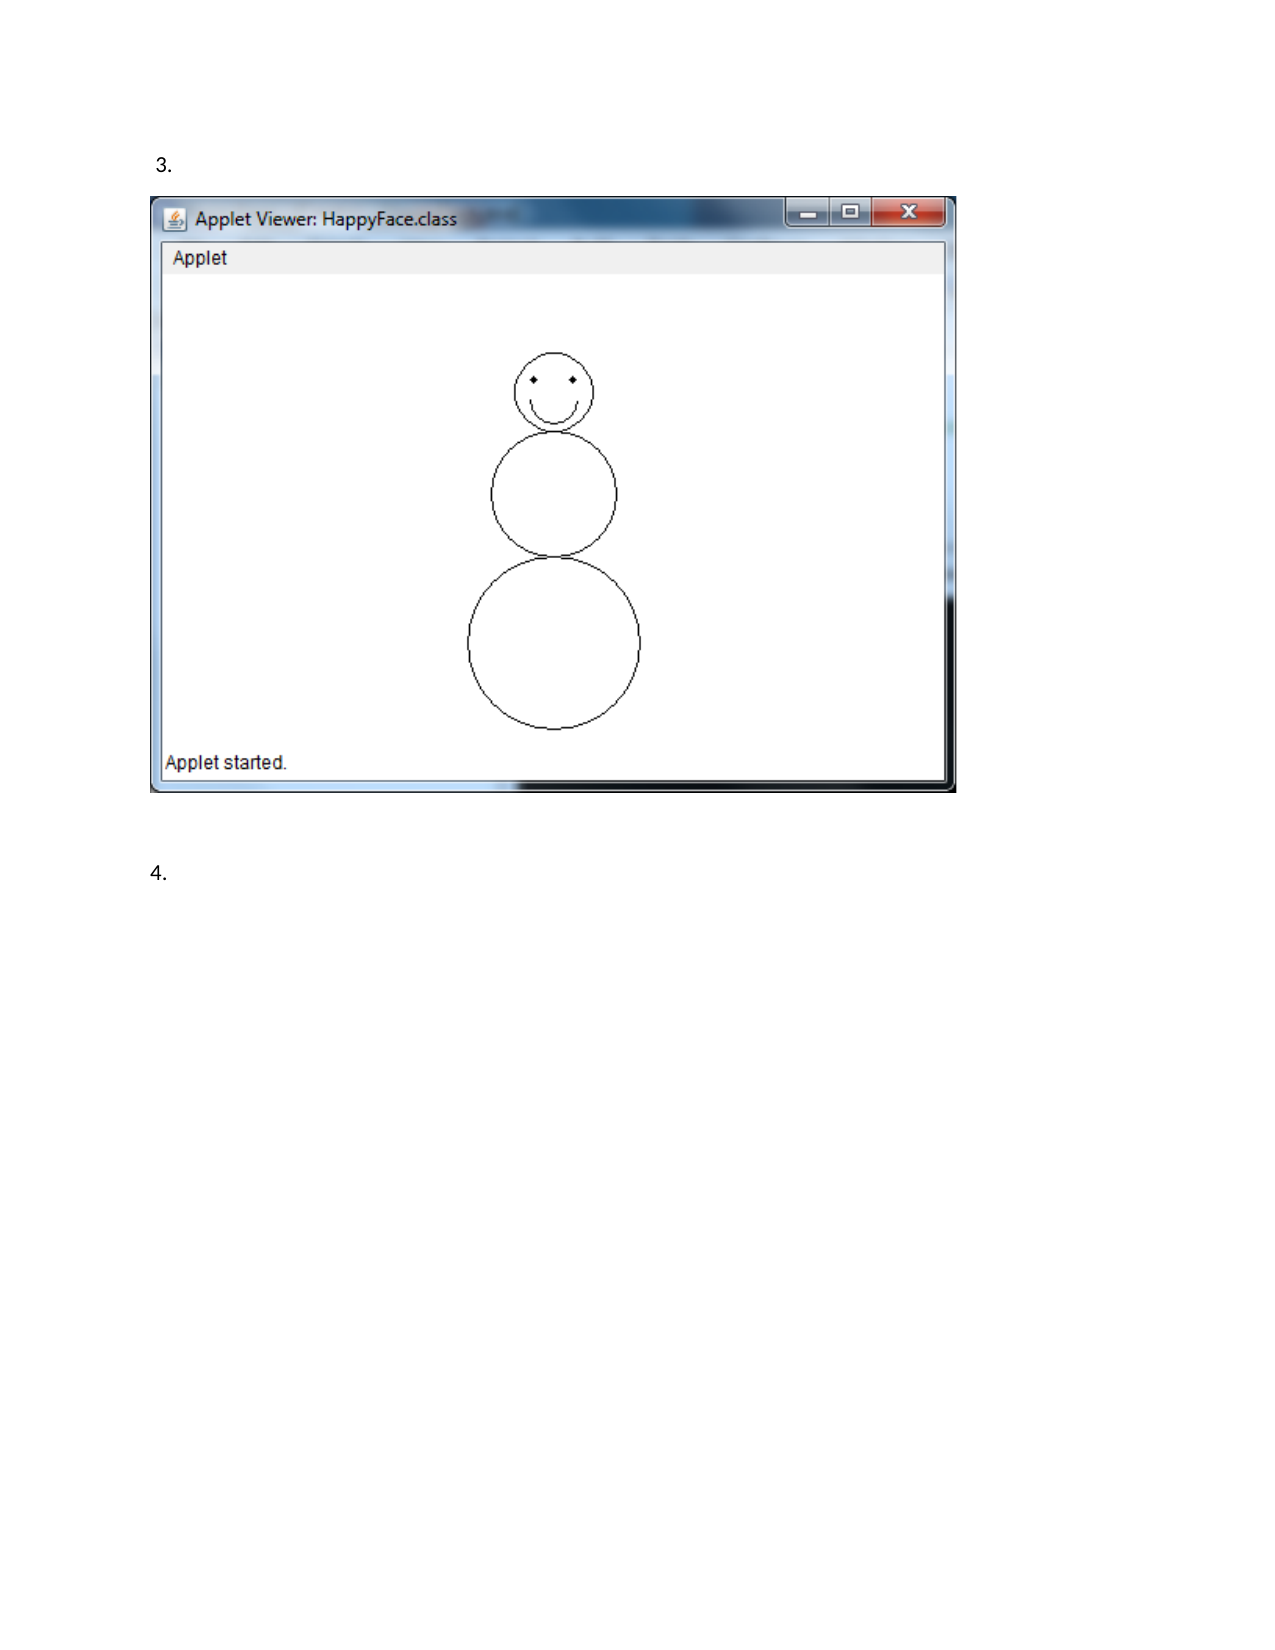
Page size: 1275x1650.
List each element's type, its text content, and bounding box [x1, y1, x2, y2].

text 4. [150, 858, 1125, 886]
text 3. [150, 150, 1125, 178]
picture [150, 196, 957, 793]
